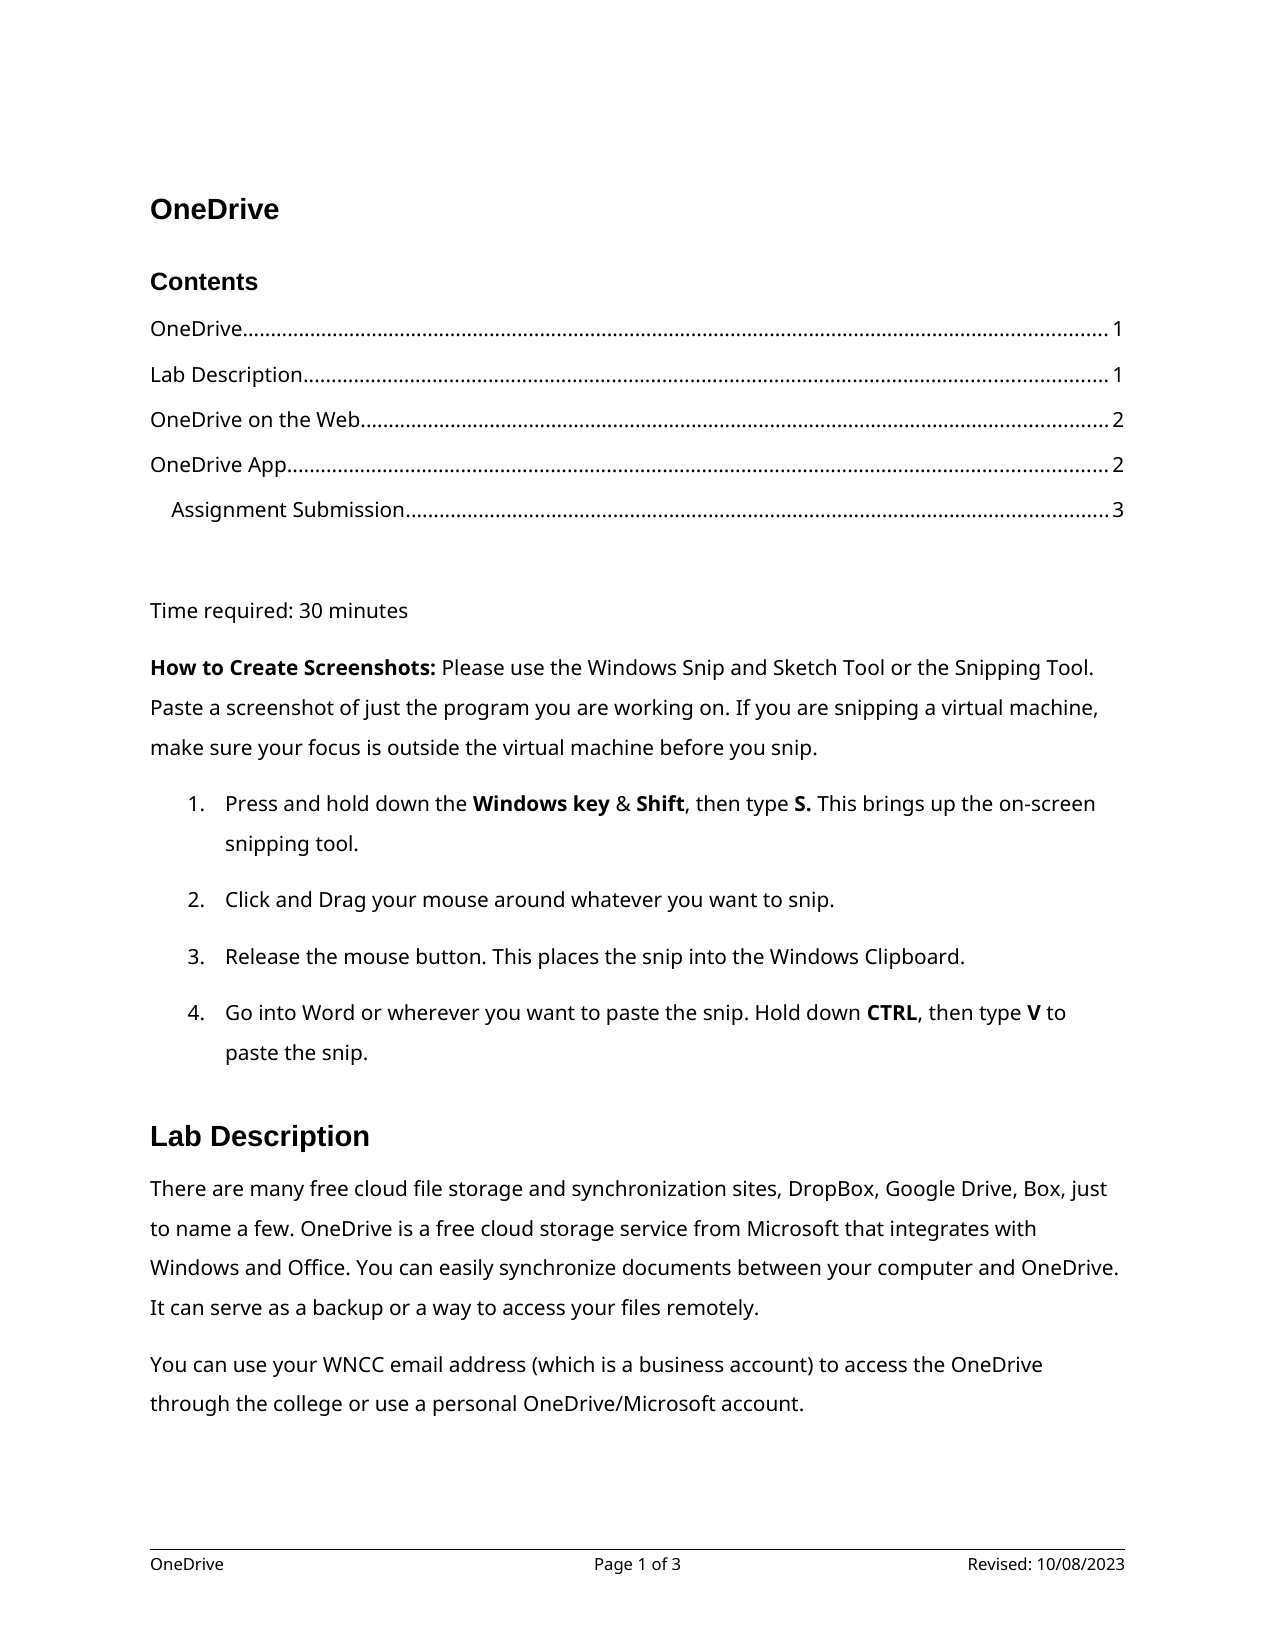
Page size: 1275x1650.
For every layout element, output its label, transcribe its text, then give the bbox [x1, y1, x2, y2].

list Press and hold down the Windows key & Shift, then type S. This brings up the on-screen snipping tool. [187, 789, 1125, 857]
text There are many free cloud file storage and synchronization sites, DropBox, Google Drive, Box, just to name a few. OneDrive is a free cloud storage service from Microsoft that integrates with Windows and Office. You can easily synchronize documents between your computer and OneDrive. It can serve as a backup or a way to access your files remotely. [150, 1174, 1125, 1322]
list Go into Word or wherever you want to paste the snip. Hold down CTRL, then type V to paste the snip. [187, 998, 1125, 1066]
subtitle OneDrive [150, 192, 1125, 225]
subtitle Lab Description [150, 1119, 1125, 1153]
list Click and Drag your mouse around whatever you want to snip. [187, 885, 1125, 914]
text Time required: 30 minutes [150, 597, 1125, 625]
list Release the mouse button. This places the snip into the Windows Clipboard. [187, 942, 1125, 970]
text How to Create Screenshots: Please use the Windows Snip and Sketch Tool or the Snipping Tool. Paste a screenshot of just the program you are working on. If you are snipping a virtual machine, make sure your focus is outside the virtual machine before you snip. [150, 653, 1125, 761]
text You can use your WNCC email address (which is a business account) to access the OneDrive through the college or use a personal OneDrive/Microsoft account. [150, 1350, 1125, 1418]
